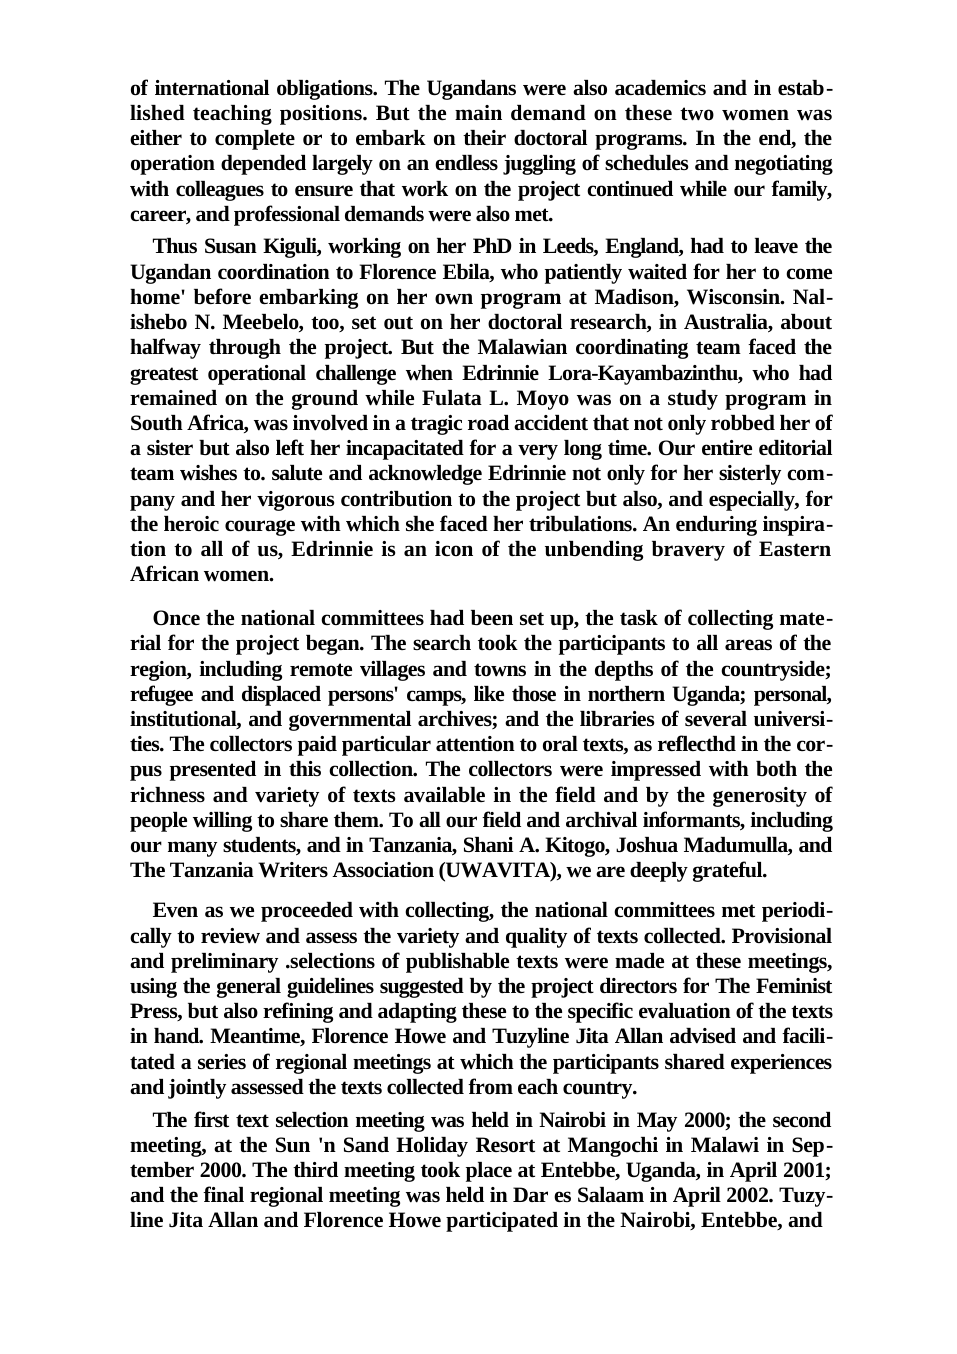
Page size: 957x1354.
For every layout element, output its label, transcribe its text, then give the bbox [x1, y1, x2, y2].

text of international obligations. The Ugandans were also academics and in established teaching positions. But the main demand on these two women was either to complete or to embark on their doctoral programs. In the end, the operation depended largely on an endless juggling of schedules and negotiating with colleagues to ensure that work on the project continued while our family, career, and professional demands were also met. [130, 75, 833, 226]
text The first text selection meeting was held in Nairobi in May 2000; the second meeting, at the Sun 'n Sand Holiday Resort at Mangochi in Malawi in September 2000. The third meeting took place at Entebbe, Uganda, in April 2001; and the final regional meeting was held in Dar es Salaam in April 2002. Tuzyline Jita Allan and Florence Howe participated in the Nairobi, Entebbe, and [130, 1107, 833, 1233]
text Even as we proceeded with collecting, the national committees met periodically to review and assess the variety and quality of texts collected. Provisional and preliminary .selections of publishable texts were made at these meetings, using the general guidelines suggested by the project directors for The Feminist Press, but also refining and adapting these to the specific evaluation of the texts in hand. Meantime, Florence Howe and Tuzyline Jita Allan advised and facilitated a series of regional meetings at which the participants shared experiences and jointly assessed the texts collected from each country. [130, 897, 833, 1099]
text Once the national committees had been set up, the task of collecting material for the project began. The search took the participants to all areas of the region, including remote villages and towns in the depths of the countryside; refugee and displaced persons' camps, like those in northern Uganda; personal, institutional, and governmental archives; and the libraries of several universities. The collectors paid particular attention to oral texts, as reflecthd in the corpus presented in this collection. The collectors were impressed with both the richness and variety of texts available in the field and by the generosity of people willing to share them. To all our field and archival informants, including our many students, and in Tanzania, Shani A. Kitogo, Joshua Madumulla, and The Tanzania Writers Association (UWAVITA), we are deeply grateful. [130, 605, 833, 882]
text Thus Susan Kiguli, working on her PhD in Leeds, England, had to leave the Ugandan coordination to Florence Ebila, who patiently waited for her to come home' before embarking on her own program at Madison, Wisconsin. Nalishebo N. Meebelo, too, set out on her doctoral research, in Australia, about halfway through the project. But the Malawian coordinating team faced the greatest operational challenge when Edrinnie Lora-Kayambazinthu, who had remained on the ground while Fulata L. Moyo was on a study program in South Africa, was involved in a tragic road accident that not only robbed her of a sister but also left her incapacitated for a very long time. Our entire editorial team wishes to. salute and acknowledge Edrinnie not only for her sisterly company and her vigorous contribution to the project but also, and especially, for the heroic courage with which she faced her tribulations. An enduring inspiration to all of us, Edrinnie is an icon of the unbending bravery of Eastern African women. [130, 233, 833, 586]
